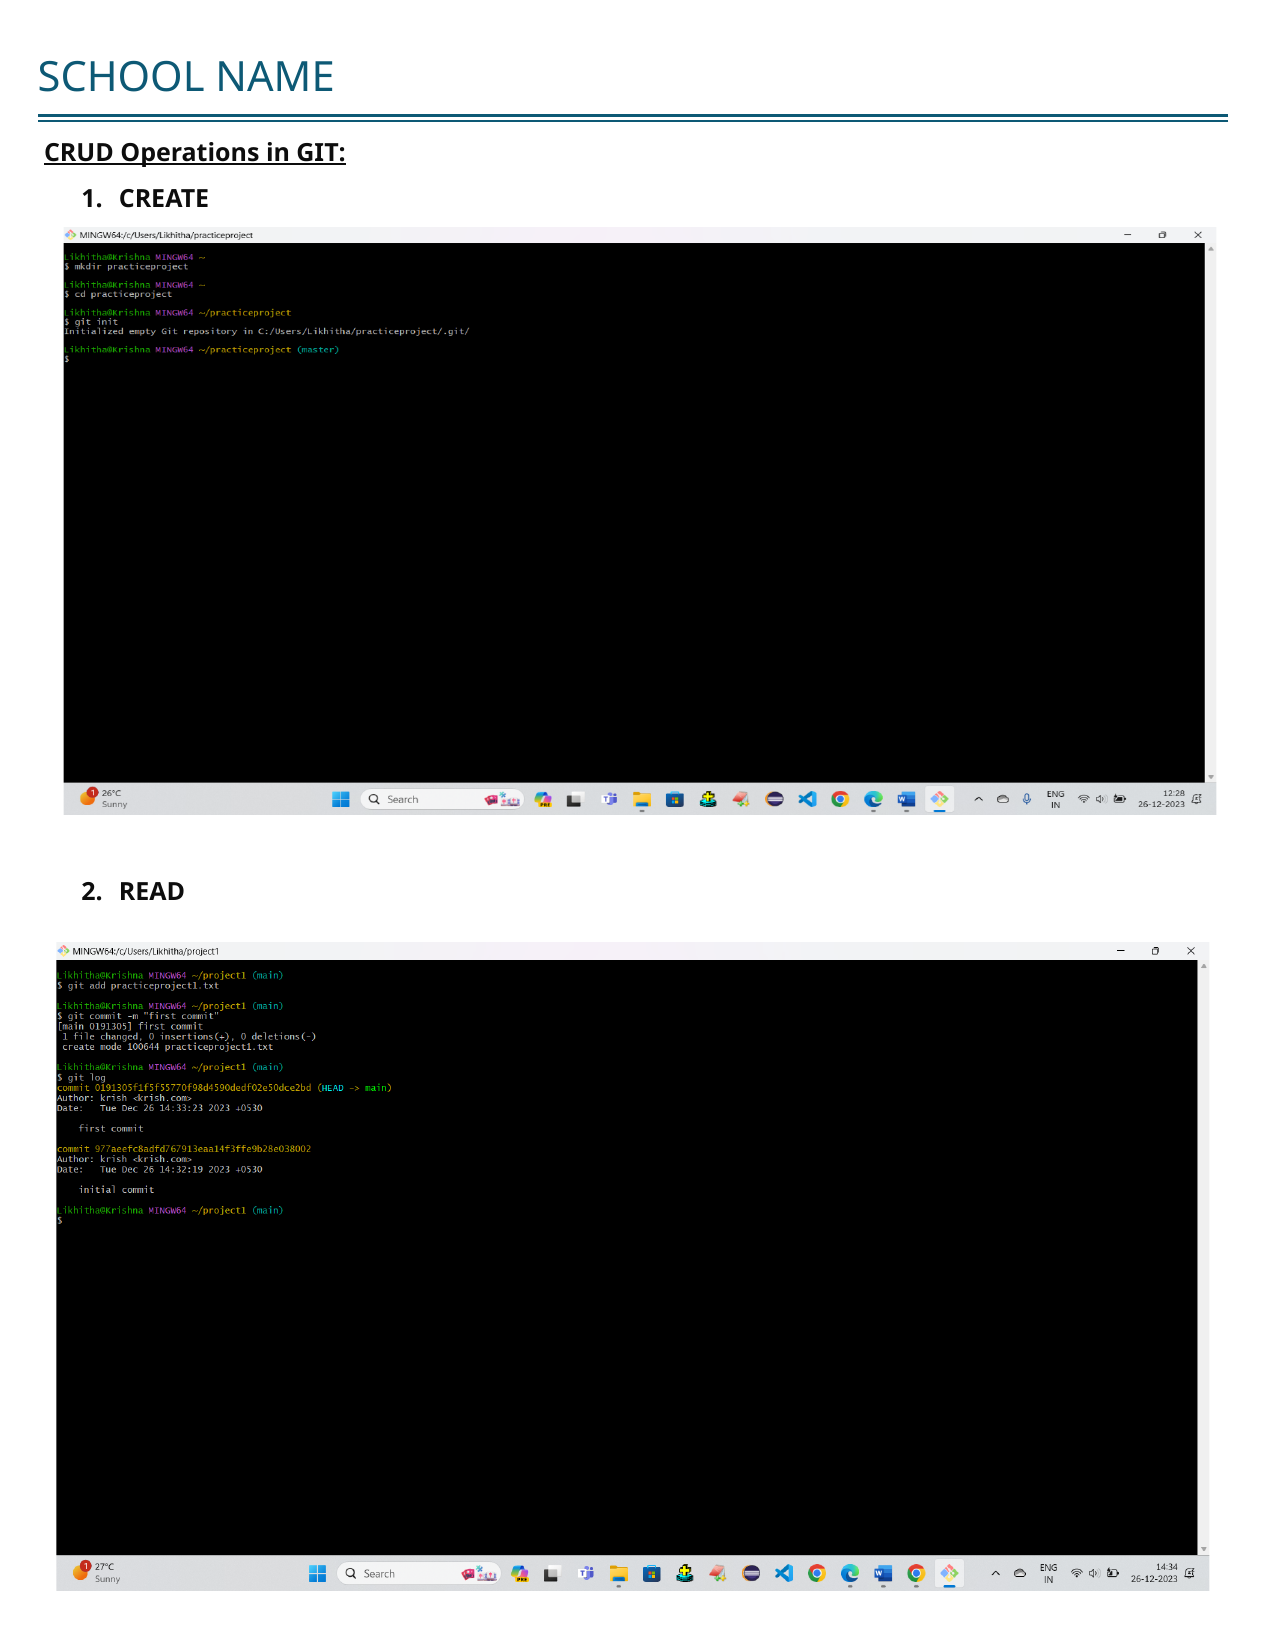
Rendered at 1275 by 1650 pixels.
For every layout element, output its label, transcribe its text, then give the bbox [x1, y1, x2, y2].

picture [56, 942, 1210, 1591]
list READ [81, 874, 1228, 908]
text CRUD Operations in GIT: [37, 134, 1153, 168]
list CREATE [81, 181, 1153, 215]
picture [63, 227, 1217, 815]
